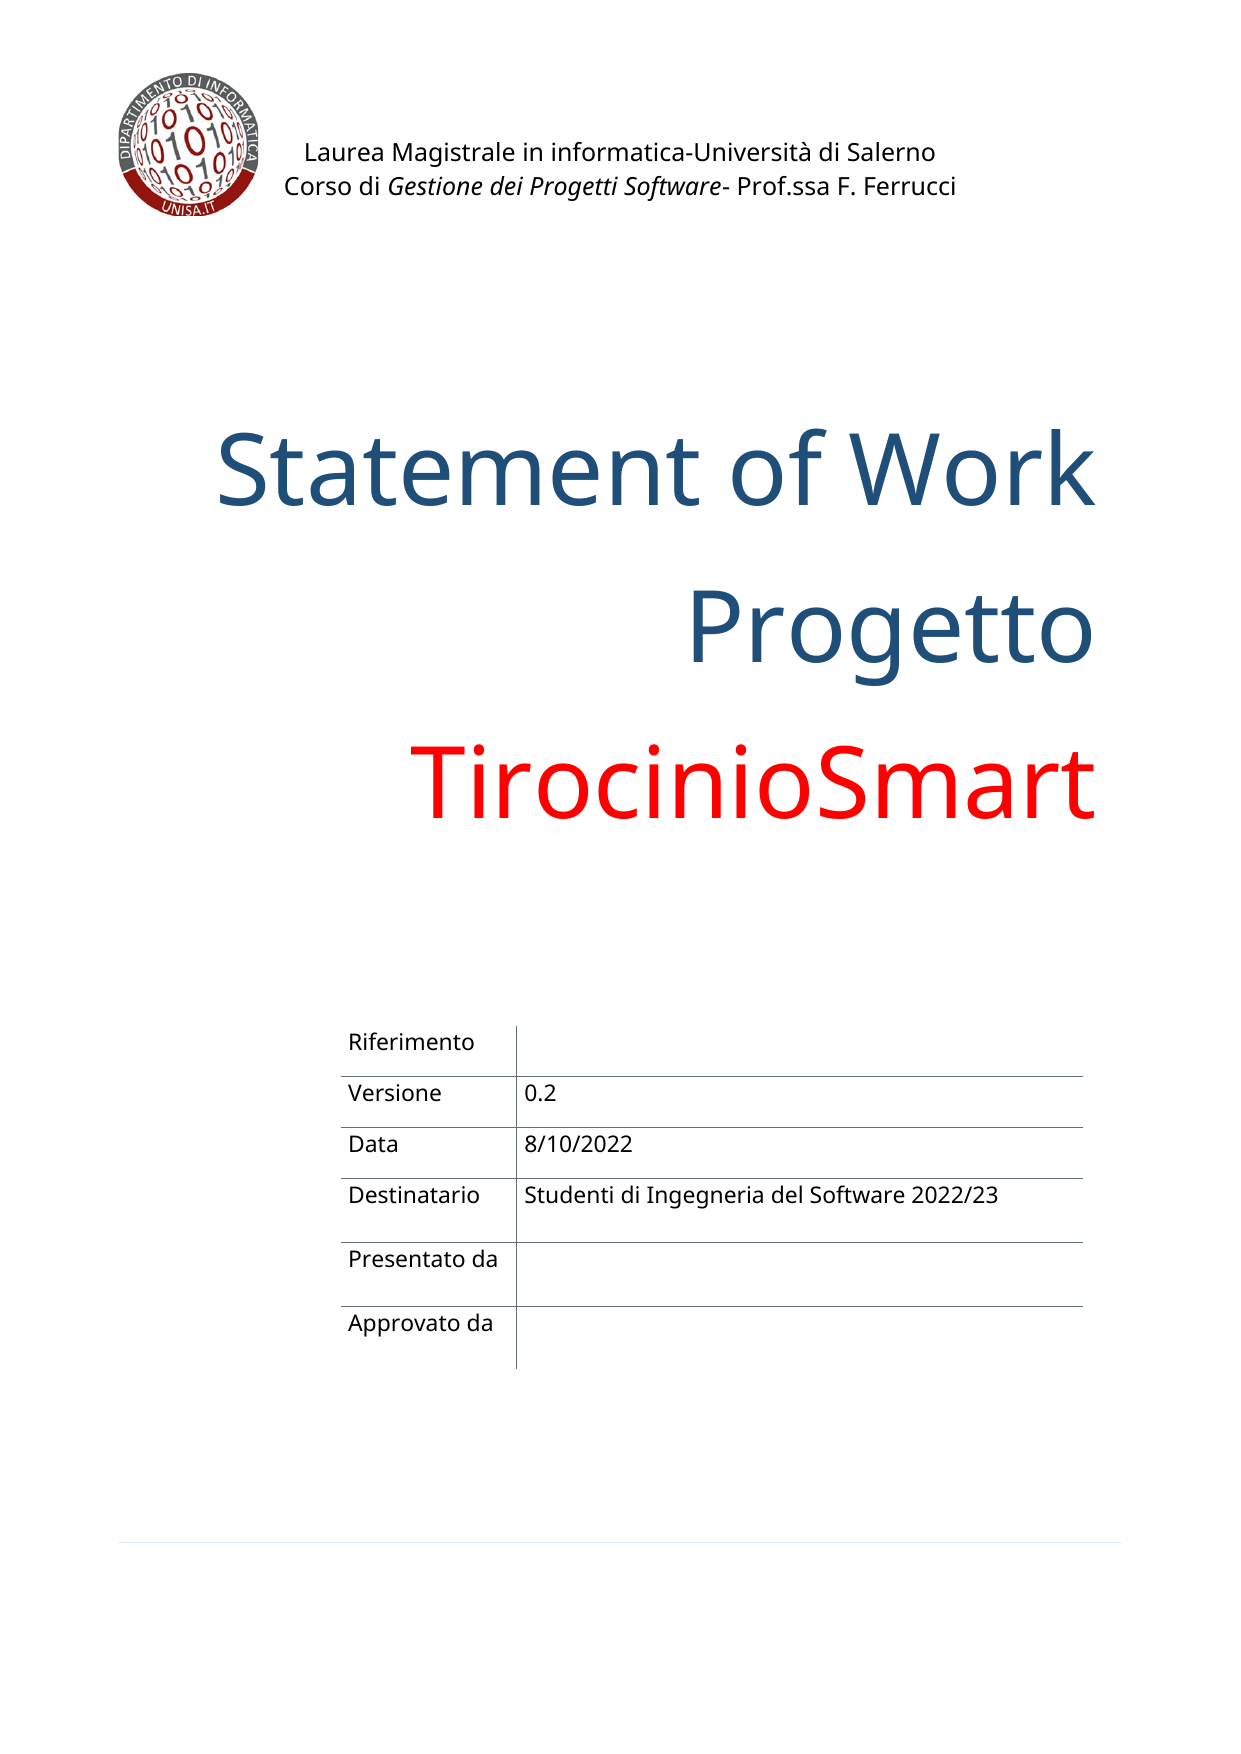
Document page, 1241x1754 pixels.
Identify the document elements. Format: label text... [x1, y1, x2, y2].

picture [117, 73, 258, 215]
table_header Statement of Work Progetto TirocinioSmart [118, 388, 1107, 1380]
